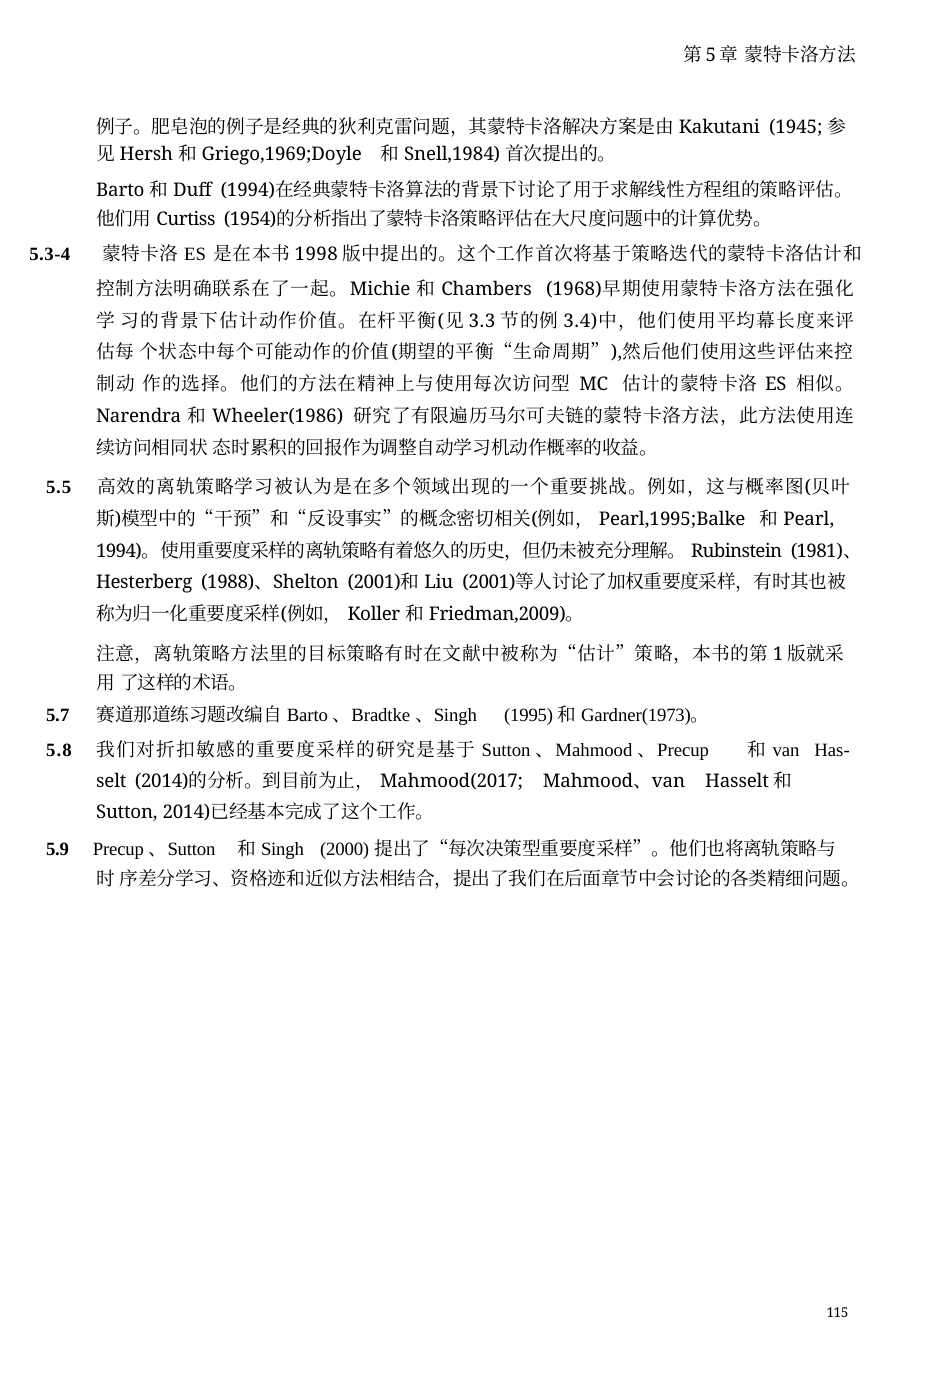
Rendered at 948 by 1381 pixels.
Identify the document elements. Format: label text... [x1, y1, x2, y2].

text 5.5 高效的离轨策略学习被认为是在多个领域出现的一个重要挑战。例如，这与概率图(贝叶 斯)模型中的“干预”和“反设事实”的概念密切相关(例如， Pearl,1995;Balke 和 Pearl, 1994)。使用重要度采样的离轨策略有着悠久的历史，但仍未被充分理解。 Rubinstein (1981)、 Hesterberg (1988)、Shelton (2001)和 Liu (2001)等人讨论了加权重要度采样，有时其也被 称为归一化重要度采样(例如， Koller 和 Friedman,2009)。 [46, 472, 863, 626]
text 5.7 赛道那道练习题改编自 Barto 、Bradtke 、Singh (1995) 和 Gardner(1973)。 [46, 702, 863, 726]
text 控制方法明确联系在了一起。Michie 和 Chambers (1968)早期使用蒙特卡洛方法在强化学 习的背景下估计动作价值。在杆平衡(见3.3节的例3.4)中，他们使用平均幕长度来评估每 个状态中每个可能动作的价值(期望的平衡“生命周期”),然后他们使用这些评估来控制动 作的选择。他们的方法在精神上与使用每次访问型 MC 估计的蒙特卡洛 ES 相似。 Narendra 和 Wheeler(1986) 研究了有限遍历马尔可夫链的蒙特卡洛方法，此方法使用连续访问相同状 态时累积的回报作为调整自动学习机动作概率的收益。 [96, 274, 854, 460]
text 第5章 蒙特卡洛方法 [29, 42, 856, 67]
text Barto 和 Duff (1994)在经典蒙特卡洛算法的背景下讨论了用于求解线性方程组的策略评估。 他们用 Curtiss (1954)的分析指出了蒙特卡洛策略评估在大尺度问题中的计算优势。 [96, 175, 863, 231]
text 5.3-4 蒙特卡洛 ES 是在本书1998版中提出的。这个工作首次将基于策略迭代的蒙特卡洛估计和 [29, 241, 863, 266]
text 5.9 Precup 、Sutton 和 Singh (2000) 提出了“每次决策型重要度采样”。他们也将离轨策略与时 序差分学习、资格迹和近似方法相结合，提出了我们在后面章节中会讨论的各类精细问题。 [46, 833, 852, 890]
text 注意，离轨策略方法里的目标策略有时在文献中被称为“估计”策略，本书的第1版就采用 了这样的术语。 [96, 638, 856, 694]
text 例子。肥皂泡的例子是经典的狄利克雷问题，其蒙特卡洛解决方案是由 Kakutani (1945; 参 见 Hersh 和 Griego,1969;Doyle 和 Snell,1984) 首次提出的。 [96, 112, 851, 166]
text 5.8 我们对折扣敏感的重要度采样的研究是基于 Sutton 、Mahmood 、Precup 和 van Has- selt (2014)的分析。到目前为止， Mahmood(2017; Mahmood、van Hasselt 和 Sutton, 2014)已经基本完成了这个工作。 [46, 735, 857, 824]
